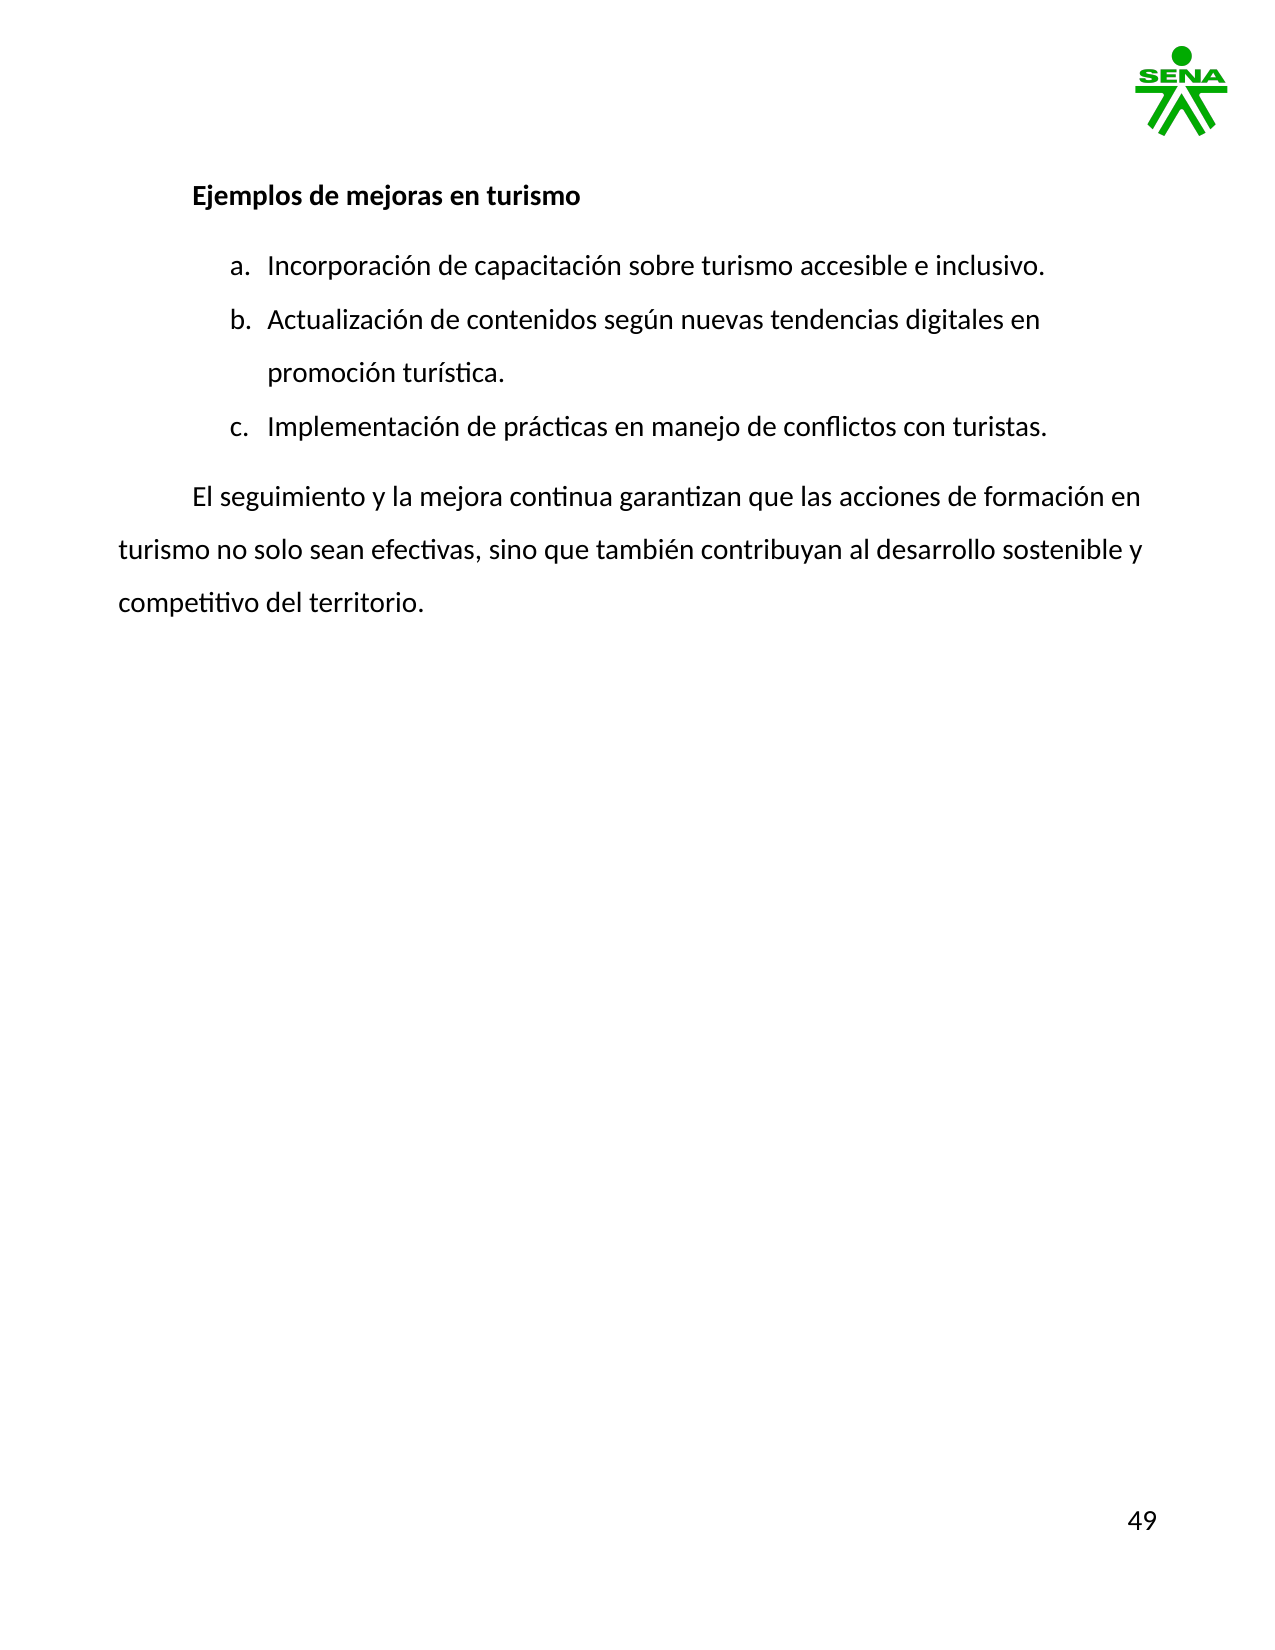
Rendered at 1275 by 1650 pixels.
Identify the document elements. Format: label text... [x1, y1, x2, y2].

list Actualización de contenidos según nuevas tendencias digitales en promoción turística. [229, 301, 1157, 390]
subtitle Ejemplos de mejoras en turismo [192, 177, 1157, 213]
picture [1135, 46, 1228, 136]
list Implementación de prácticas en manejo de conflictos con turistas. [229, 408, 1157, 443]
text El seguimiento y la mejora continua garantizan que las acciones de formación en turismo no solo sean efectivas, sino que también contribuyan al desarrollo sostenible y competitivo del territorio. [118, 478, 1157, 620]
list Incorporación de capacitación sobre turismo accesible e inclusivo. [229, 247, 1157, 283]
